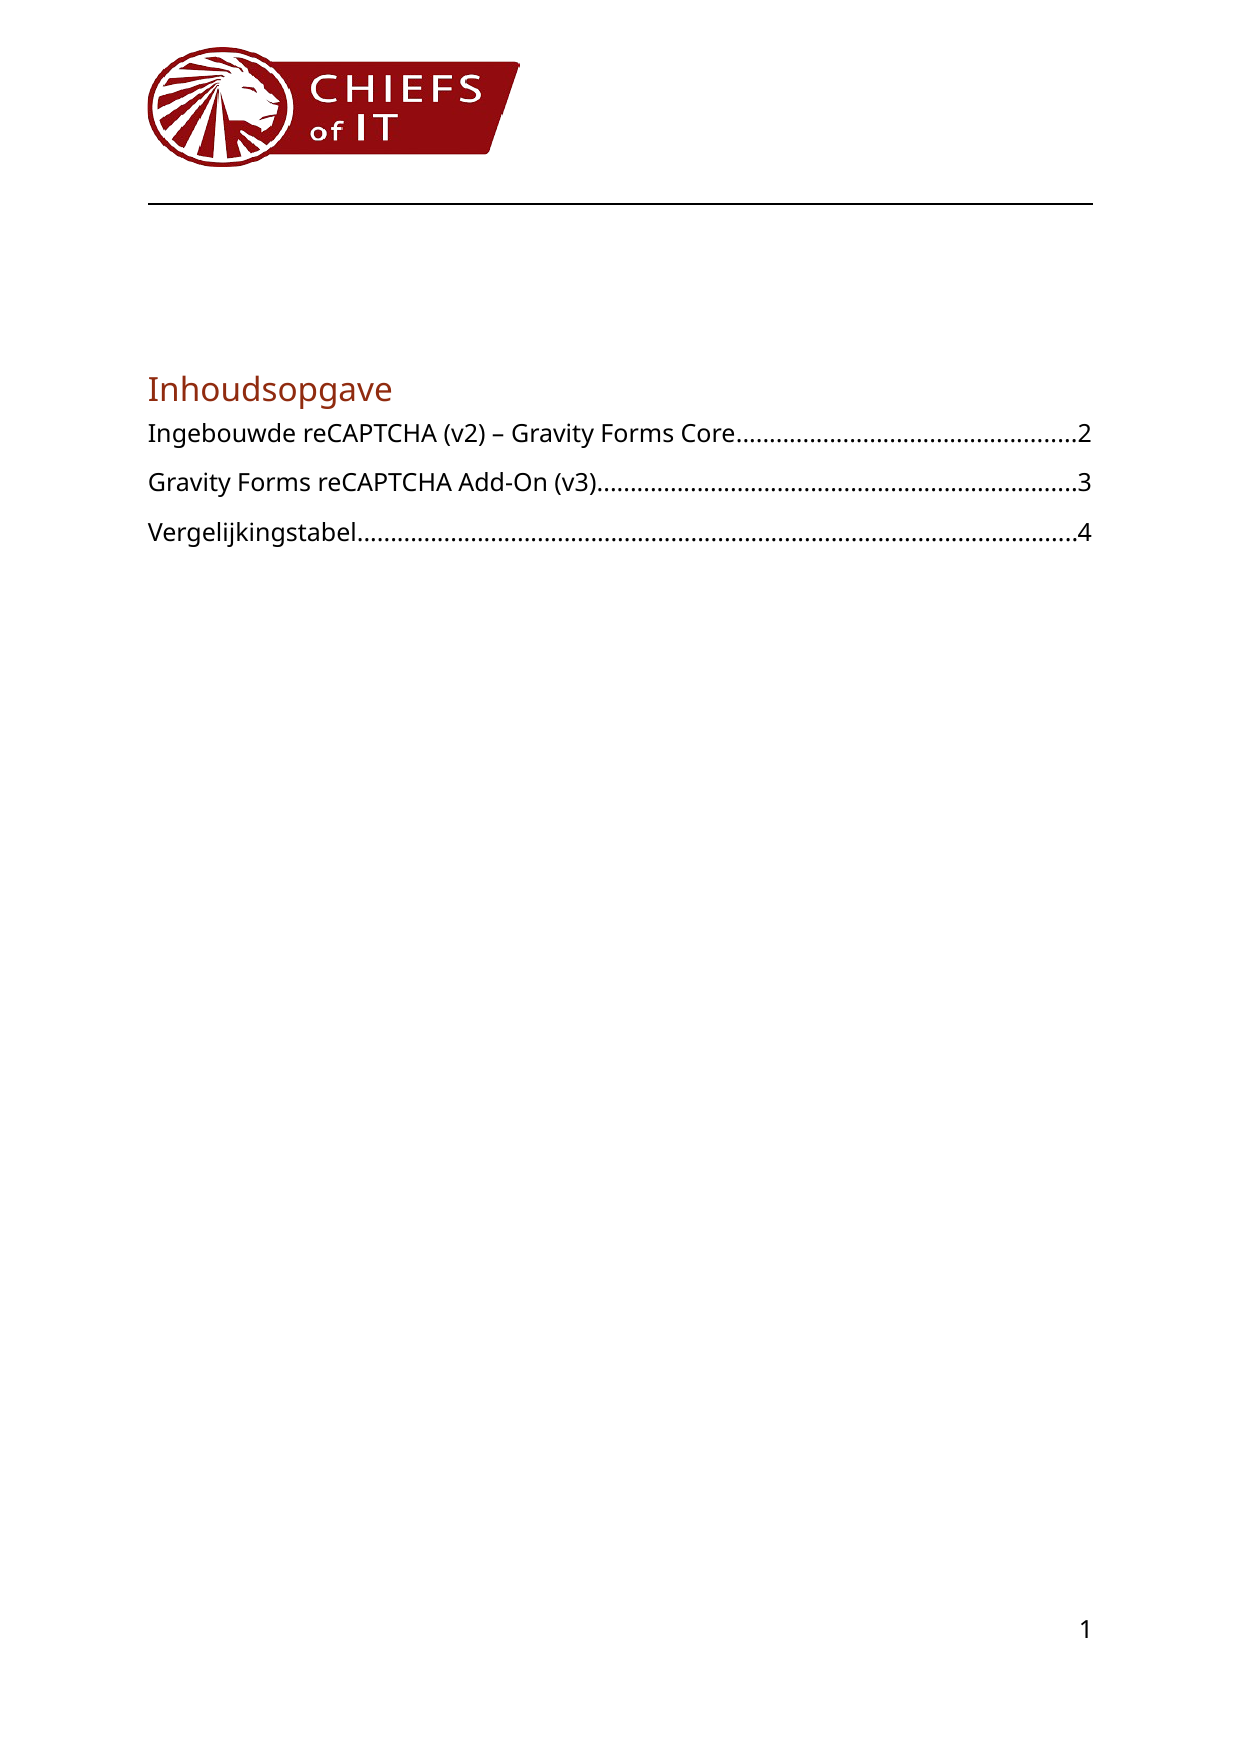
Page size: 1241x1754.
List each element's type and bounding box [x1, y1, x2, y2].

picture [147, 47, 520, 167]
